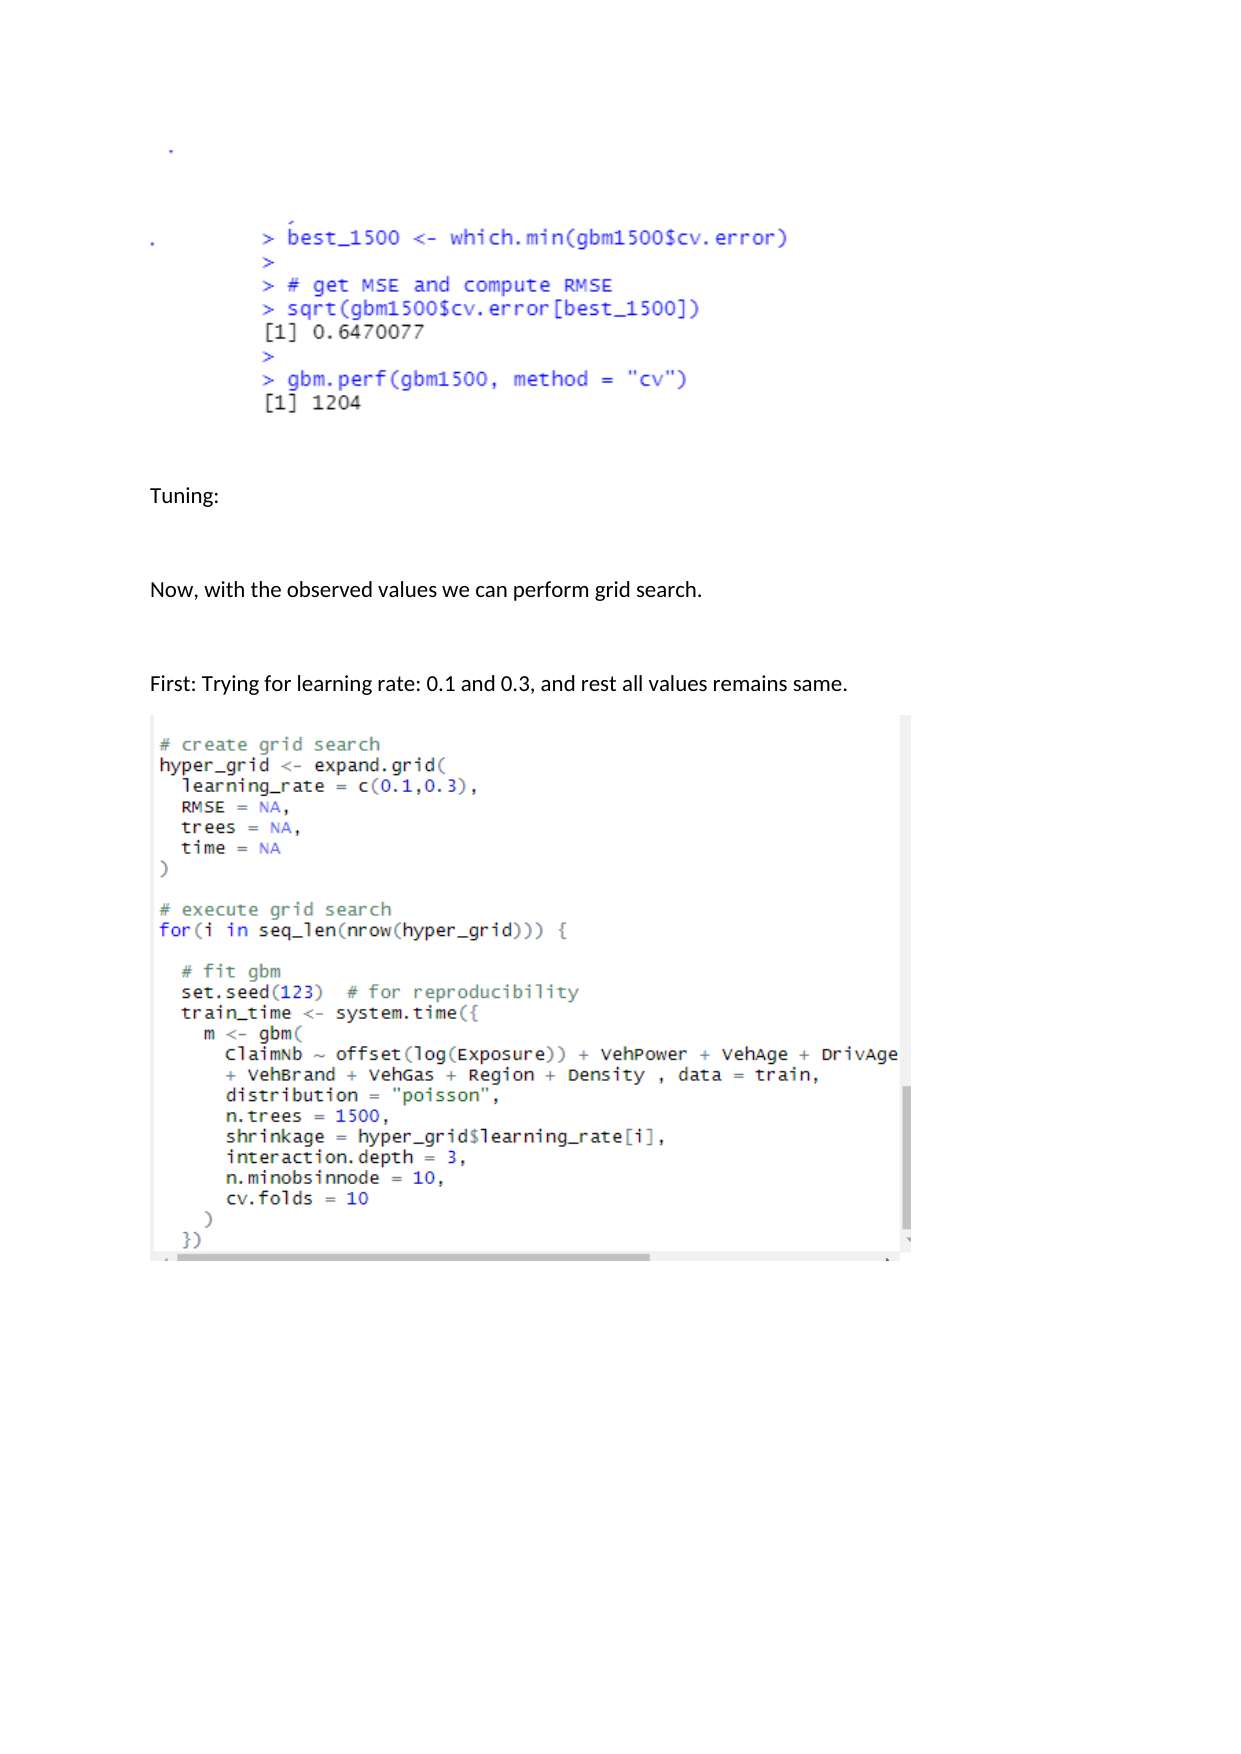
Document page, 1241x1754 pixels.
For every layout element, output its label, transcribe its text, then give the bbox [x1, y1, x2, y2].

picture [150, 150, 819, 416]
text First: Trying for learning rate: 0.1 and 0.3, and rest all values remains same. [150, 669, 1090, 697]
text Tuning: [150, 481, 1090, 509]
text Now, with the observed values we can perform grid search. [150, 575, 1090, 603]
picture [150, 715, 911, 1261]
